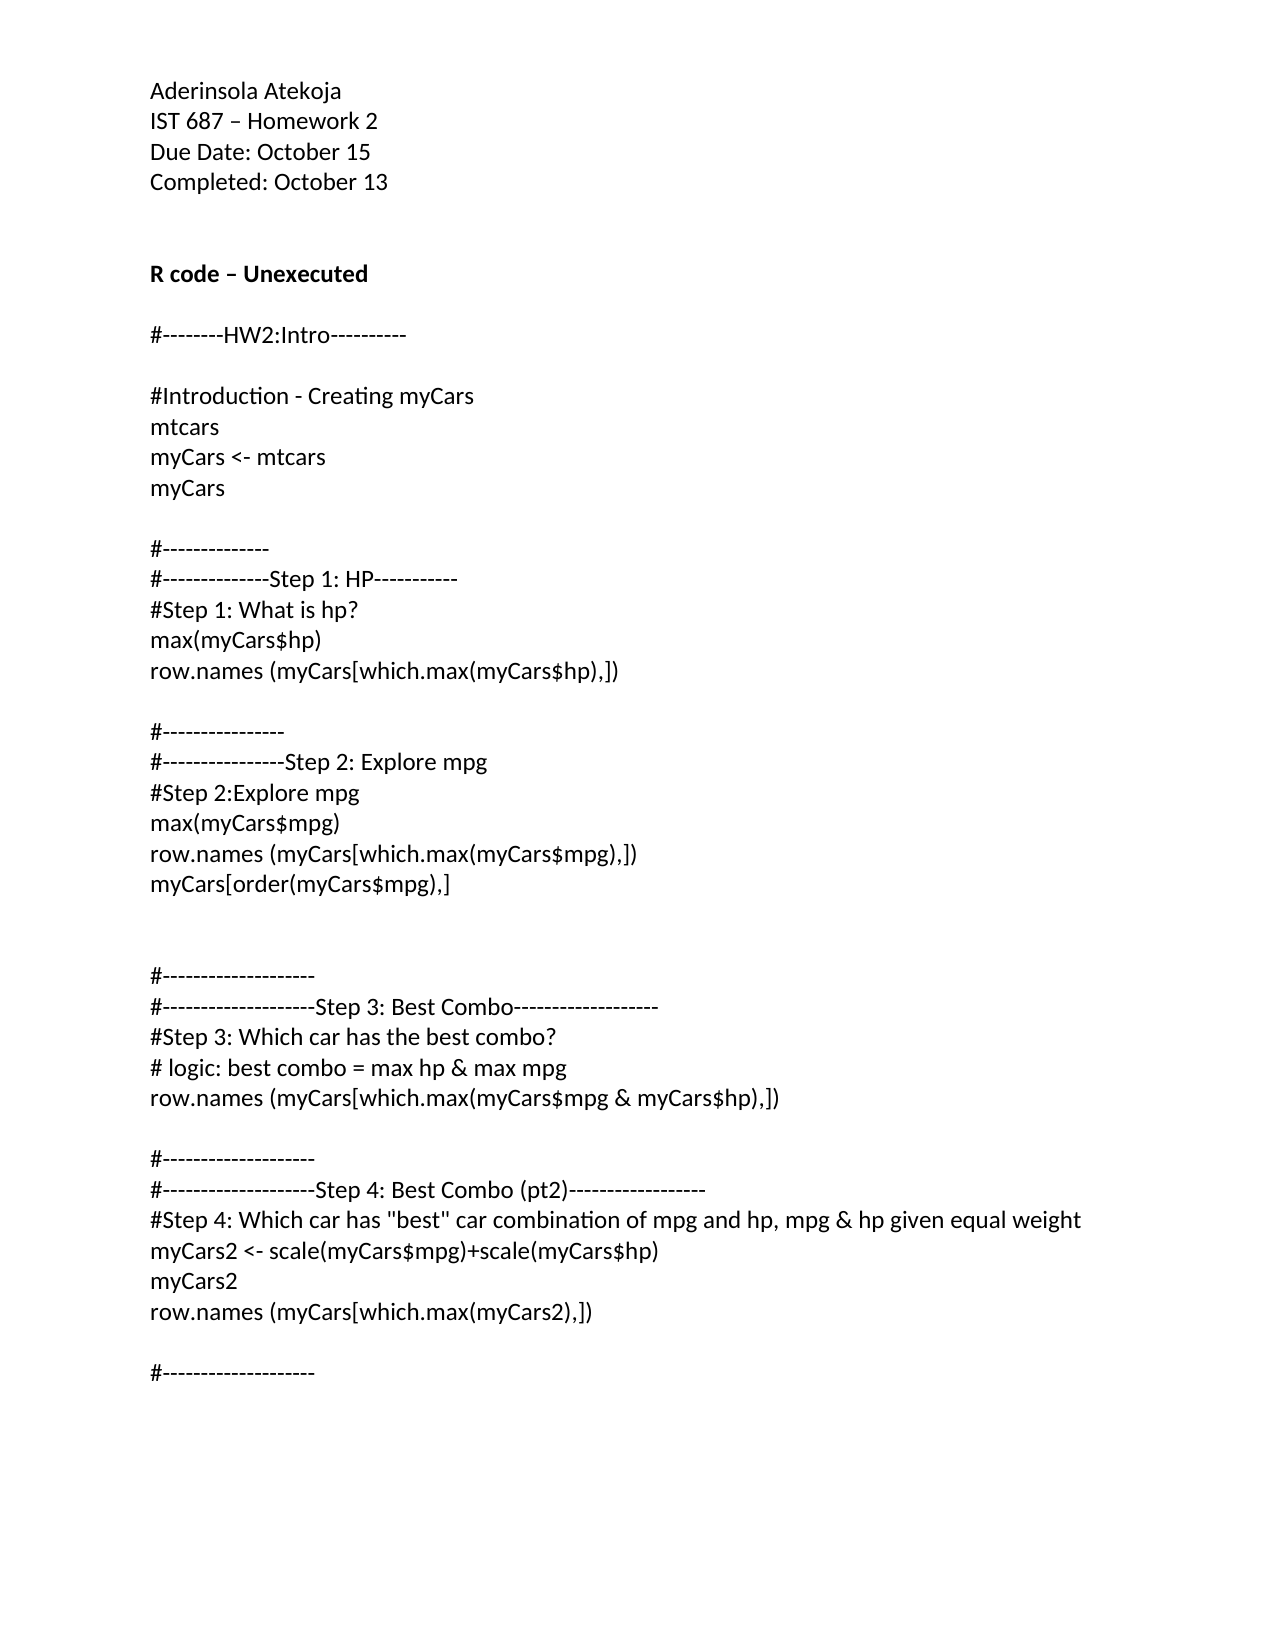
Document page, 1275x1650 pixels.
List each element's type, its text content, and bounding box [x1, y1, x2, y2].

text myCars2 <- scale(myCars$mpg)+scale(myCars$hp) [150, 1235, 1125, 1265]
text #Step 4: Which car has "best" car combination of mpg and hp, mpg & hp given equal weight [150, 1204, 1125, 1235]
text row.names (myCars[which.max(myCars2),]) [150, 1296, 1125, 1326]
text #-------------------- [150, 960, 1125, 991]
text #Step 2:Explore mpg [150, 777, 1125, 807]
text #----------------Step 2: Explore mpg [150, 746, 1125, 777]
text #Step 1: What is hp? [150, 594, 1125, 624]
text #-------------------- [150, 1143, 1125, 1174]
text row.names (myCars[which.max(myCars$mpg),]) [150, 838, 1125, 868]
text max(myCars$hp) [150, 624, 1125, 655]
text max(myCars$mpg) [150, 807, 1125, 838]
text #---------------- [150, 716, 1125, 746]
text #-------------- [150, 533, 1125, 563]
text #--------------------Step 4: Best Combo (pt2)------------------ [150, 1174, 1125, 1204]
text mtcars [150, 411, 1125, 441]
text myCars [150, 472, 1125, 502]
text row.names (myCars[which.max(myCars$mpg & myCars$hp),]) [150, 1082, 1125, 1113]
text #--------------------Step 3: Best Combo------------------- [150, 991, 1125, 1021]
text #--------------Step 1: HP----------- [150, 563, 1125, 594]
text #Introduction - Creating myCars [150, 380, 1125, 411]
text row.names (myCars[which.max(myCars$hp),]) [150, 655, 1125, 685]
text myCars[order(myCars$mpg),] [150, 868, 1125, 899]
text myCars2 [150, 1265, 1125, 1296]
text #-------------------- [150, 1357, 1125, 1387]
text myCars <- mtcars [150, 441, 1125, 472]
text # logic: best combo = max hp & max mpg [150, 1052, 1125, 1082]
text #Step 3: Which car has the best combo? [150, 1021, 1125, 1052]
text R code – Unexecuted [150, 258, 1125, 289]
text #--------HW2:Intro---------- [150, 319, 1125, 350]
